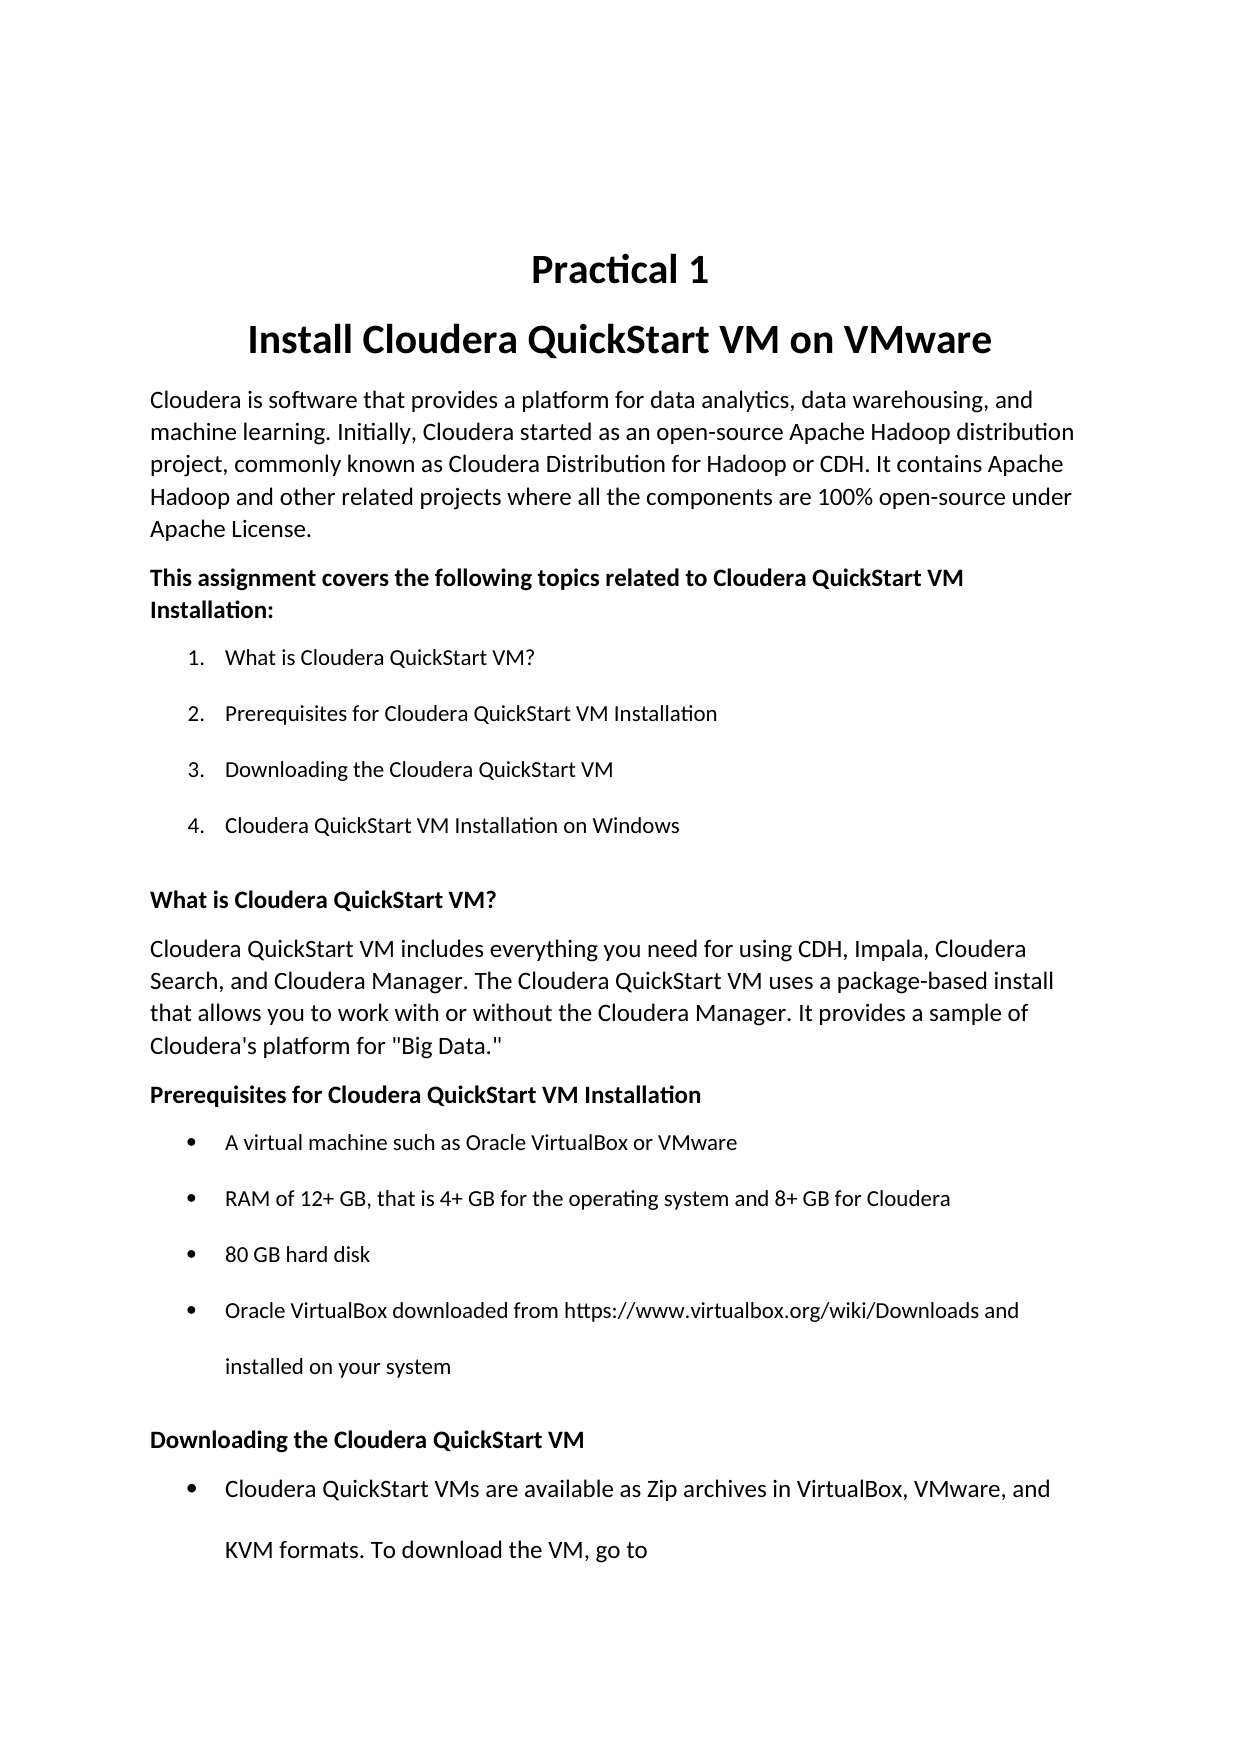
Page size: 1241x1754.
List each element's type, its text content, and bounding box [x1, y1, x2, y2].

list Oracle VirtualBox downloaded from https://www.virtualbox.org/wiki/Downloads and installed on your system [187, 1296, 1090, 1380]
list 80 GB hard disk [187, 1240, 1090, 1268]
text Install Cloudera QuickStart VM on VMware [150, 313, 1090, 364]
list RAM of 12+ GB, that is 4+ GB for the operating system and 8+ GB for Cloudera [187, 1184, 1090, 1212]
list Cloudera QuickStart VM Installation on Windows [187, 811, 1090, 839]
text What is Cloudera QuickStart VM? [150, 884, 1090, 914]
text Practical 1 [150, 243, 1090, 293]
text Prerequisites for Cloudera QuickStart VM Installation [150, 1079, 1090, 1109]
list A virtual machine such as Oracle VirtualBox or VMware [187, 1128, 1090, 1156]
text Cloudera QuickStart VM includes everything you need for using CDH, Impala, Cloudera Search, and Cloudera Manager. The Cloudera QuickStart VM uses a package-based install that allows you to work with or without the Cloudera Manager. It provides a sample of Cloudera's platform for "Big Data." [150, 933, 1090, 1060]
text Downloading the Cloudera QuickStart VM [150, 1424, 1090, 1455]
list Downloading the Cloudera QuickStart VM [187, 755, 1090, 783]
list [187, 1473, 1090, 1565]
list What is Cloudera QuickStart VM? [187, 643, 1090, 671]
list Prerequisites for Cloudera QuickStart VM Installation [187, 699, 1090, 727]
text This assignment covers the following topics related to Cloudera QuickStart VM Installation: [150, 562, 1090, 625]
text Cloudera is software that provides a platform for data analytics, data warehousing, and machine learning. Initially, Cloudera started as an open-source Apache Hadoop distribution project, commonly known as Cloudera Distribution for Hadoop or CDH. It contains Apache Hadoop and other related projects where all the components are 100% open-source under Apache License. [150, 384, 1090, 543]
